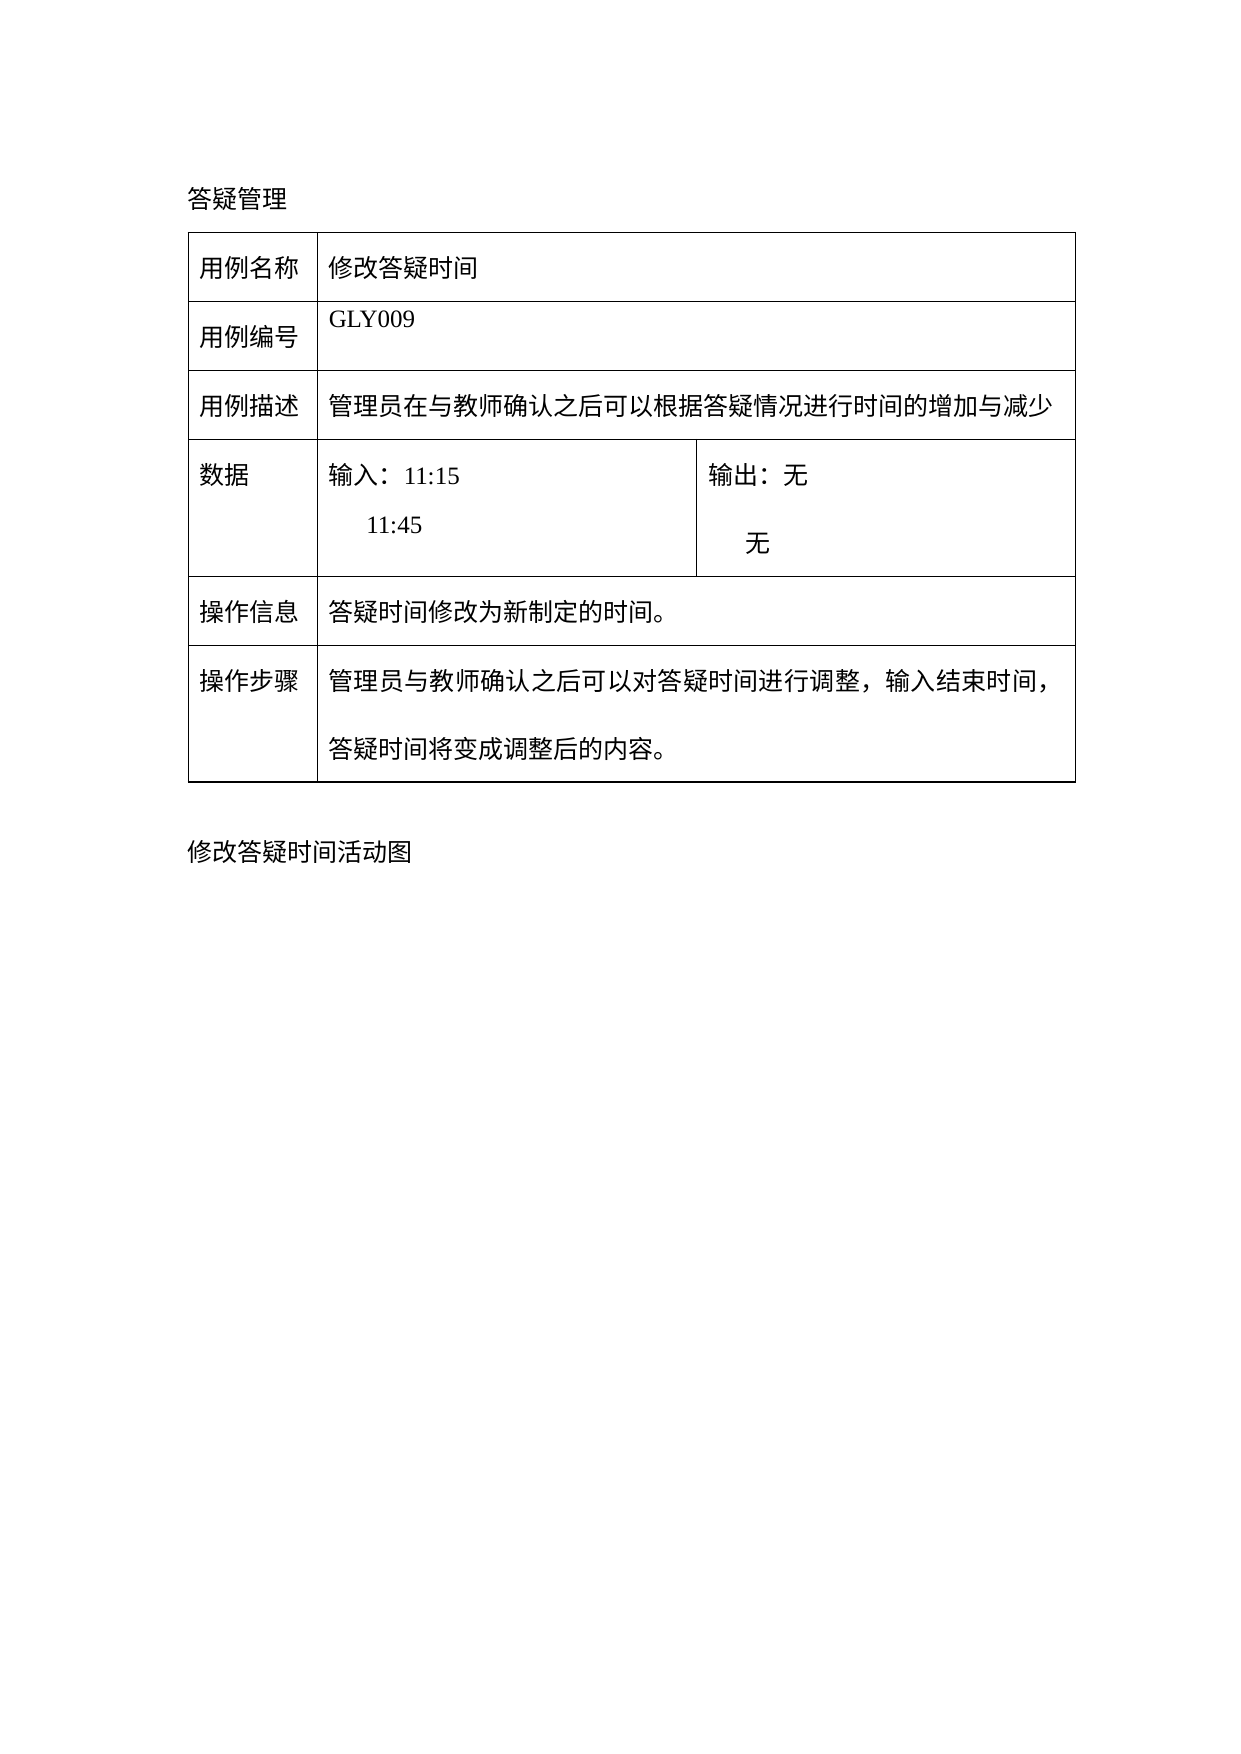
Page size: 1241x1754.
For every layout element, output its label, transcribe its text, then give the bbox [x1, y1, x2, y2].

table_cell 管理员在与教师确认之后可以根据答疑情况进行时间的增加与减少 [318, 371, 1075, 439]
table_cell 答疑时间修改为新制定的时间。 [318, 577, 1075, 644]
table_cell GLY009 [318, 302, 1075, 370]
table_cell 操作步骤 [189, 646, 317, 781]
table_cell 操作信息 [189, 577, 317, 644]
table_cell 数据 [189, 440, 317, 576]
table_cell 用例描述 [189, 371, 317, 439]
table_cell 用例编号 [189, 302, 317, 370]
text 修改答疑时间活动图 [187, 816, 1053, 884]
table_cell 输出：无 无 [697, 440, 1075, 576]
text 答疑管理 [187, 164, 1053, 232]
table_cell 管理员与教师确认之后可以对答疑时间进行调整，输入结束时间，答疑时间将变成调整后的内容。 [318, 646, 1075, 781]
table_header 修改答疑时间 [318, 233, 1075, 301]
table_cell 输入：11:15 11:45 [318, 440, 696, 576]
table_header 用例名称 [189, 233, 317, 301]
